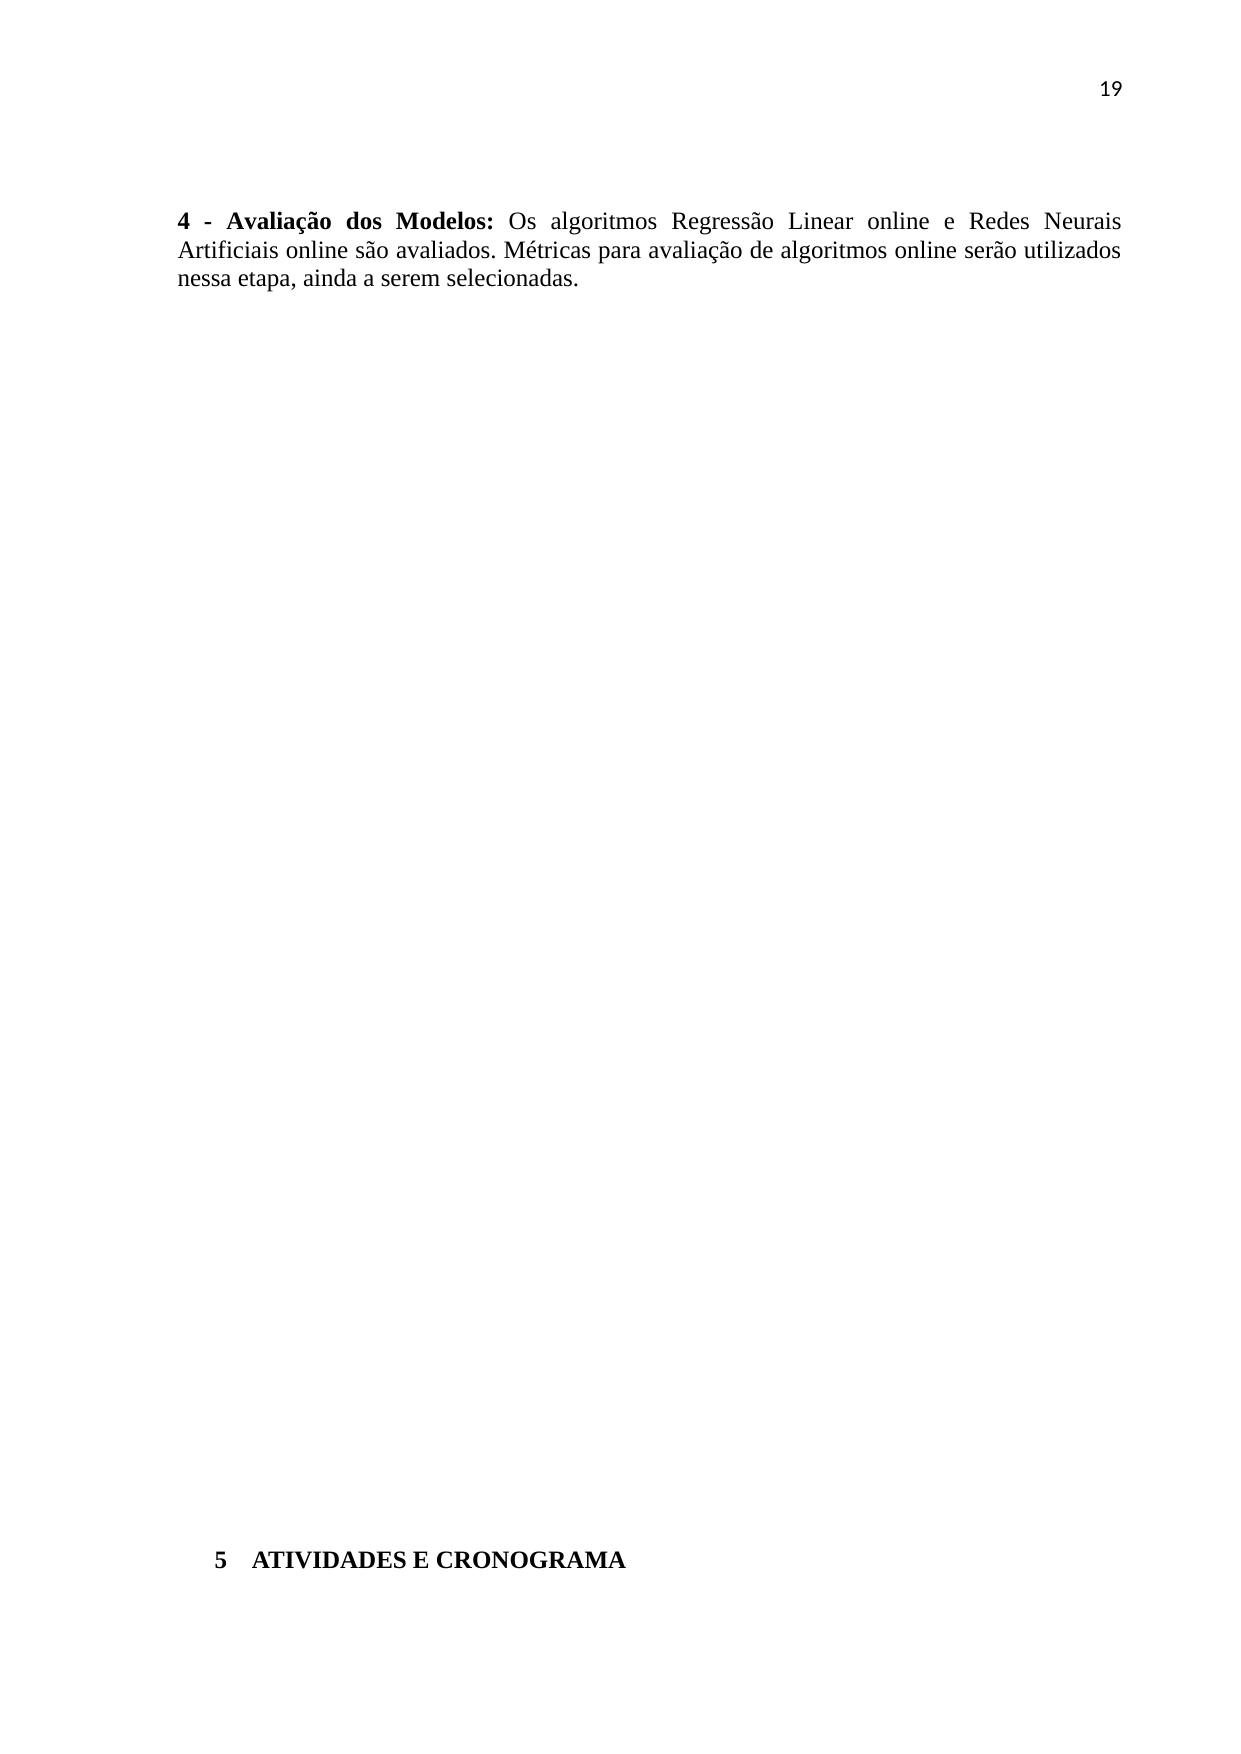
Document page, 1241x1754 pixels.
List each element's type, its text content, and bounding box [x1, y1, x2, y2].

text 4 - Avaliação dos Modelos: Os algoritmos Regressão Linear online e Redes Neurais Artificiais online são avaliados. Métricas para avaliação de algoritmos online serão utilizados nessa etapa, ainda a serem selecionadas. [177, 206, 1122, 292]
list ATIVIDADES E CRONOGRAMA [214, 1545, 1122, 1573]
